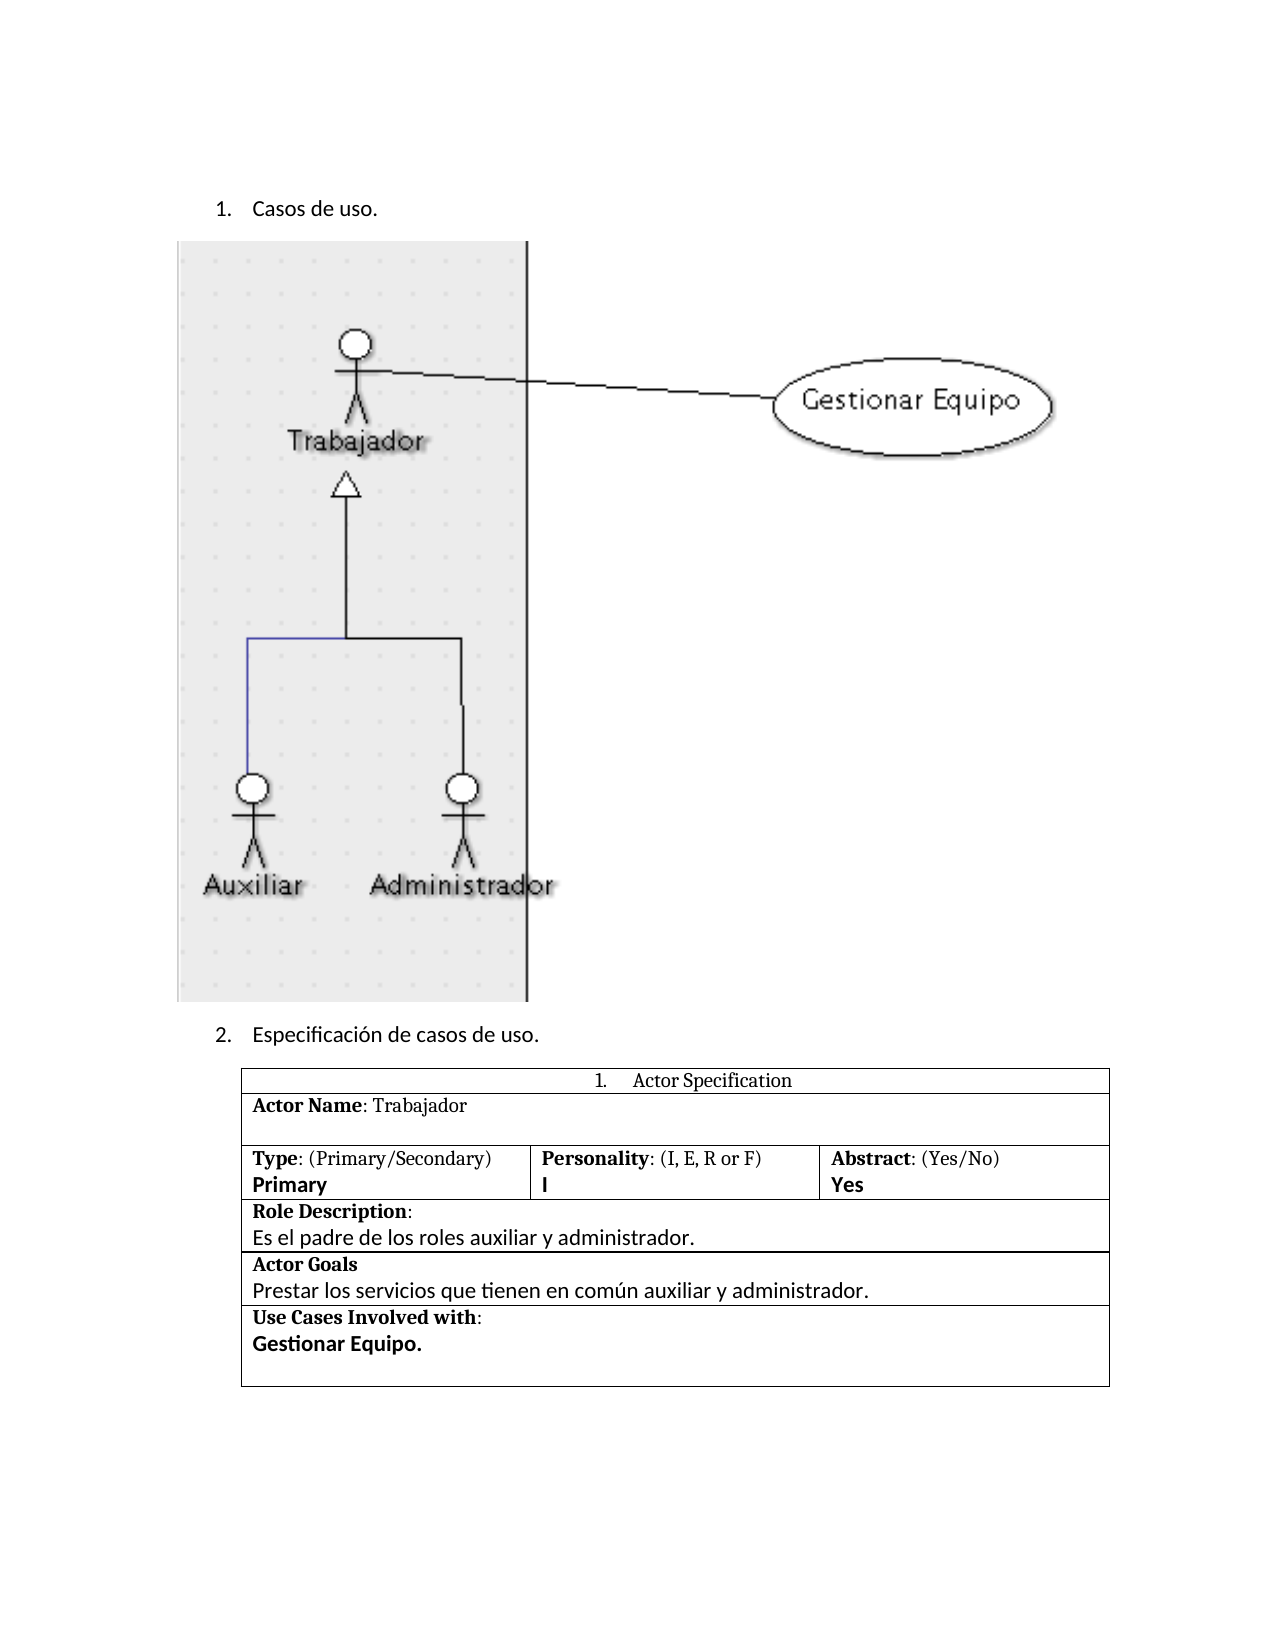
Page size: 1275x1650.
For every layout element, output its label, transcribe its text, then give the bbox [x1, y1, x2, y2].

table_cell Use Cases Involved with: Gestionar Equipo. [242, 1306, 1109, 1386]
table_cell Personality: (I, E, R or F) I [531, 1146, 819, 1198]
table_cell Abstract: (Yes/No) Yes [820, 1146, 1109, 1198]
table_cell Role Description: Es el padre de los roles auxiliar y administrador. [242, 1200, 1109, 1251]
list Casos de uso. [215, 194, 1098, 222]
picture [177, 241, 1098, 1002]
list Especificación de casos de uso. [215, 1021, 1098, 1048]
table_cell Actor Name: Trabajador [242, 1094, 1109, 1145]
table_cell Actor Goals Prestar los servicios que tienen en común auxiliar y administrador. [242, 1253, 1109, 1304]
table_header Actor Specification [242, 1069, 1109, 1092]
table_cell Type: (Primary/Secondary) Primary [242, 1146, 530, 1198]
